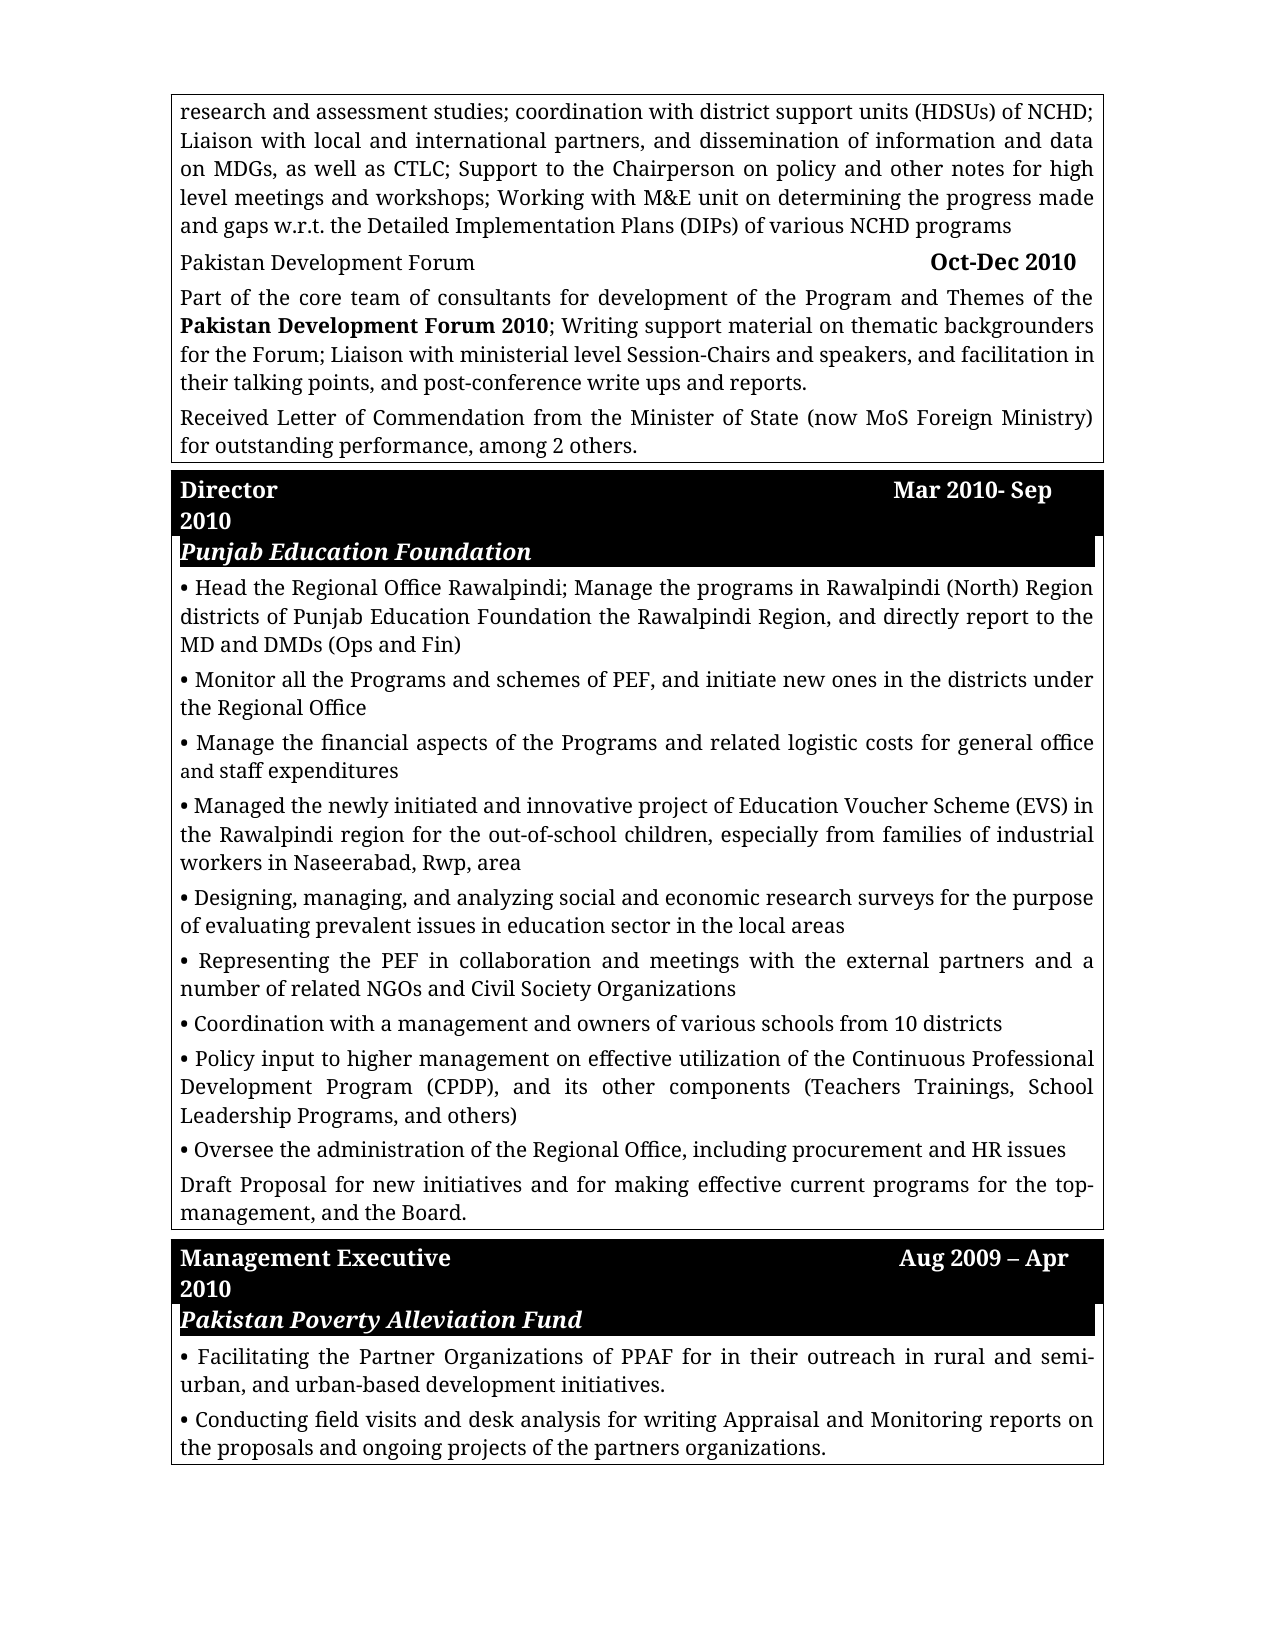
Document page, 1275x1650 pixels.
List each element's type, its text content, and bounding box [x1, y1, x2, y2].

list • Coordination with a management and owners of various schools from 10 districts [172, 1006, 1103, 1038]
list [172, 95, 1103, 239]
list • Representing the PEF in collaboration and meetings with the external partners and a number of related NGOs and Civil Society Organizations [172, 943, 1103, 1003]
list • Conducting field visits and desk analysis for writing Appraisal and Monitoring reports on the proposals and ongoing projects of the partners organizations. [172, 1402, 1103, 1464]
list Pakistan Development Forum Oct-Dec 2010 [172, 243, 1103, 277]
list • Head the Regional Office Rawalpindi; Manage the programs in Rawalpindi (North) Region districts of Punjab Education Foundation the Rawalpindi Region, and directly report to the MD and DMDs (Ops and Fin) [172, 570, 1103, 659]
text Pakistan Poverty Alleviation Fund [180, 1304, 1095, 1336]
list • Designing, managing, and analyzing social and economic research surveys for the purpose of evaluating prevalent issues in education sector in the local areas [172, 880, 1103, 940]
list • Monitor all the Programs and schemes of PEF, and initiate new ones in the districts under the Regional Office [172, 662, 1103, 722]
text Director Mar 2010- Sep 2010 [172, 471, 1103, 536]
list Part of the core team of consultants for development of the Program and Themes of the Pakistan Development Forum 2010; Writing support material on thematic backgrounders for the Forum; Liaison with ministerial level Session-Chairs and speakers, and facilitation in their talking points, and post-conference write ups and reports. [172, 280, 1103, 397]
text Management Executive Aug 2009 – Apr 2010 [172, 1240, 1103, 1304]
list • Manage the financial aspects of the Programs and related logistic costs for general office and staff expenditures [172, 725, 1103, 785]
list • Facilitating the Partner Organizations of PPAF for in their outreach in rural and semi-urban, and urban-based development initiatives. [172, 1339, 1103, 1399]
list • Oversee the administration of the Regional Office, including procurement and HR issues [172, 1132, 1103, 1164]
list • Policy input to higher management on effective utilization of the Continuous Professional Development Program (CPDP), and its other components (Teachers Trainings, School Leadership Programs, and others) [172, 1041, 1103, 1129]
list Draft Proposal for new initiatives and for making effective current programs for the top-management, and the Board. [172, 1167, 1103, 1229]
list • Managed the newly initiated and innovative project of Education Voucher Scheme (EVS) in the Rawalpindi region for the out-of-school children, especially from families of industrial workers in Naseerabad, Rwp, area [172, 788, 1103, 877]
list Received Letter of Commendation from the Minister of State (now MoS Foreign Ministry) for outstanding performance, among 2 others. [172, 400, 1103, 462]
text Punjab Education Foundation [180, 536, 1095, 567]
